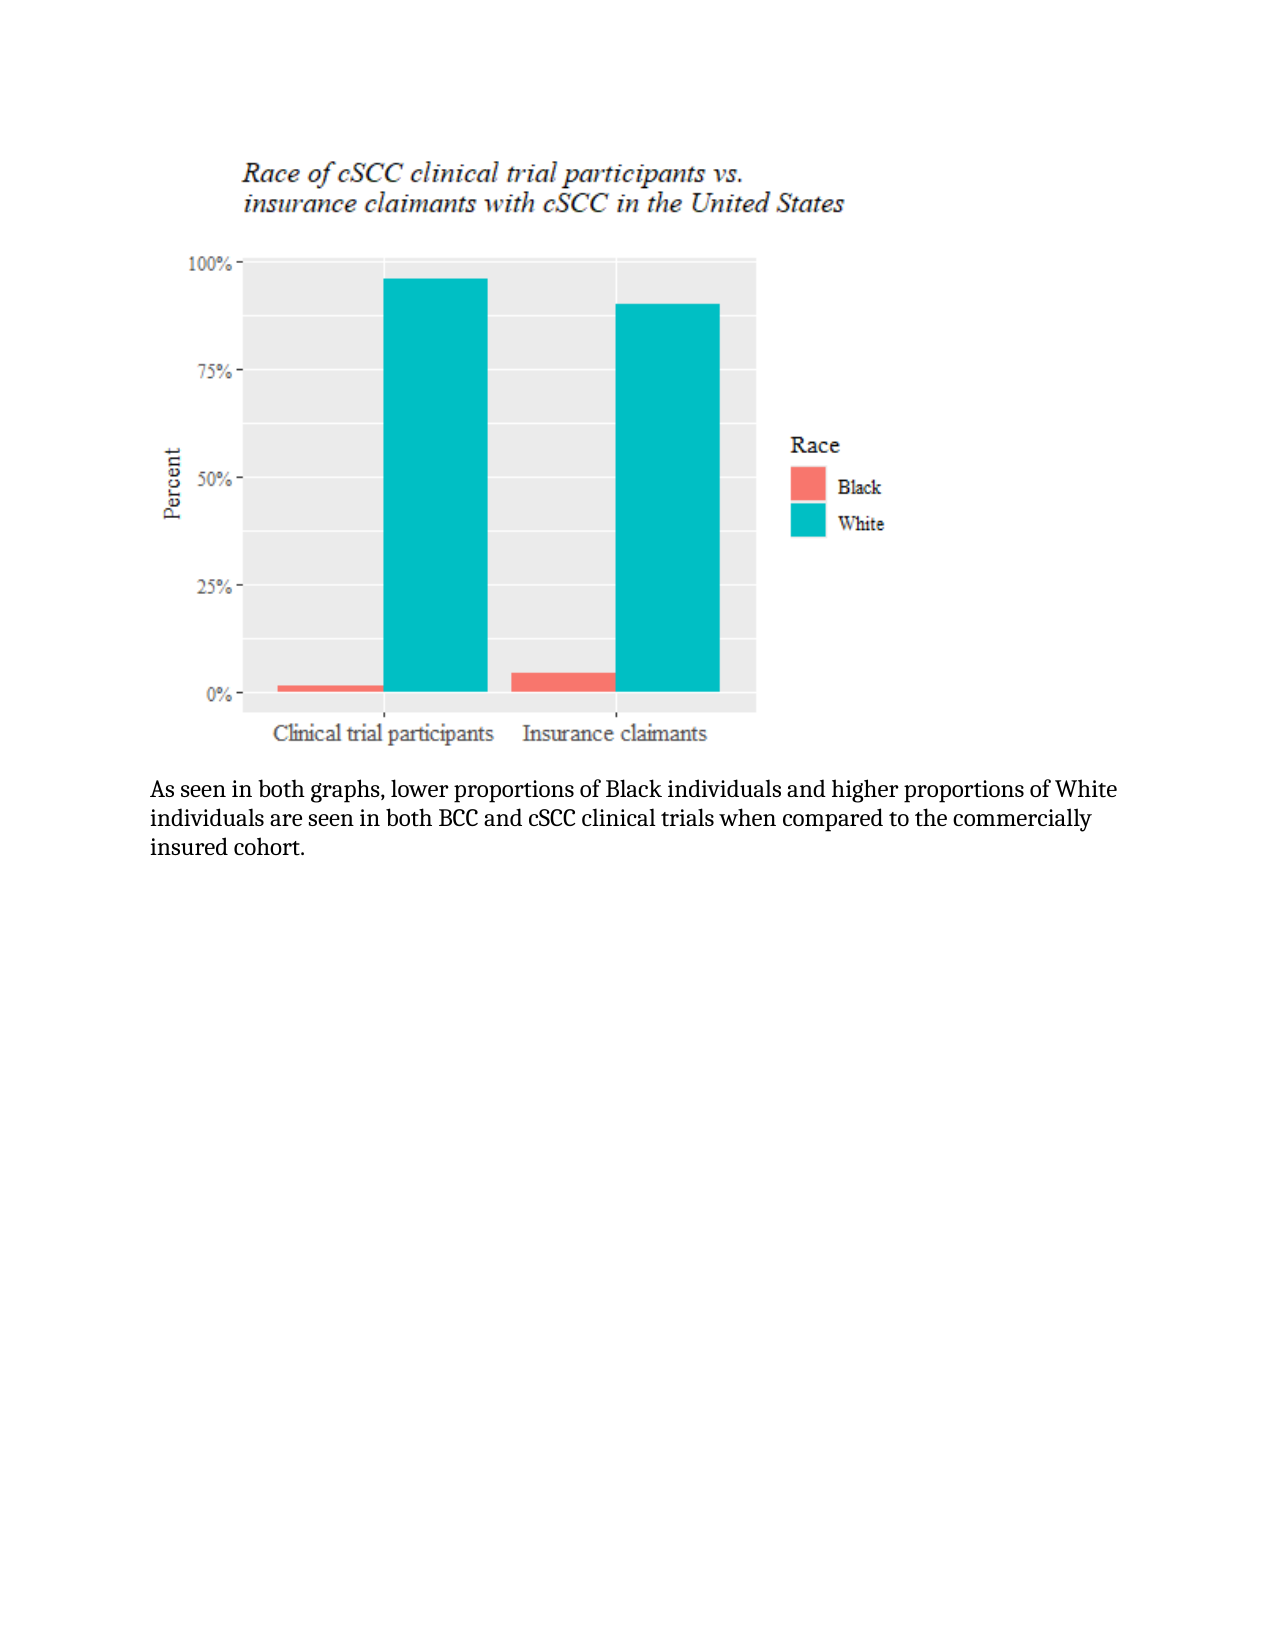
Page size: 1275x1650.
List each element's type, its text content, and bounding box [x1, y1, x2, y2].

text As seen in both graphs, lower proportions of Black individuals and higher proportions of White individuals are seen in both BCC and cSCC clinical trials when compared to the commercially insured cohort. [150, 775, 1125, 861]
picture [150, 150, 908, 757]
